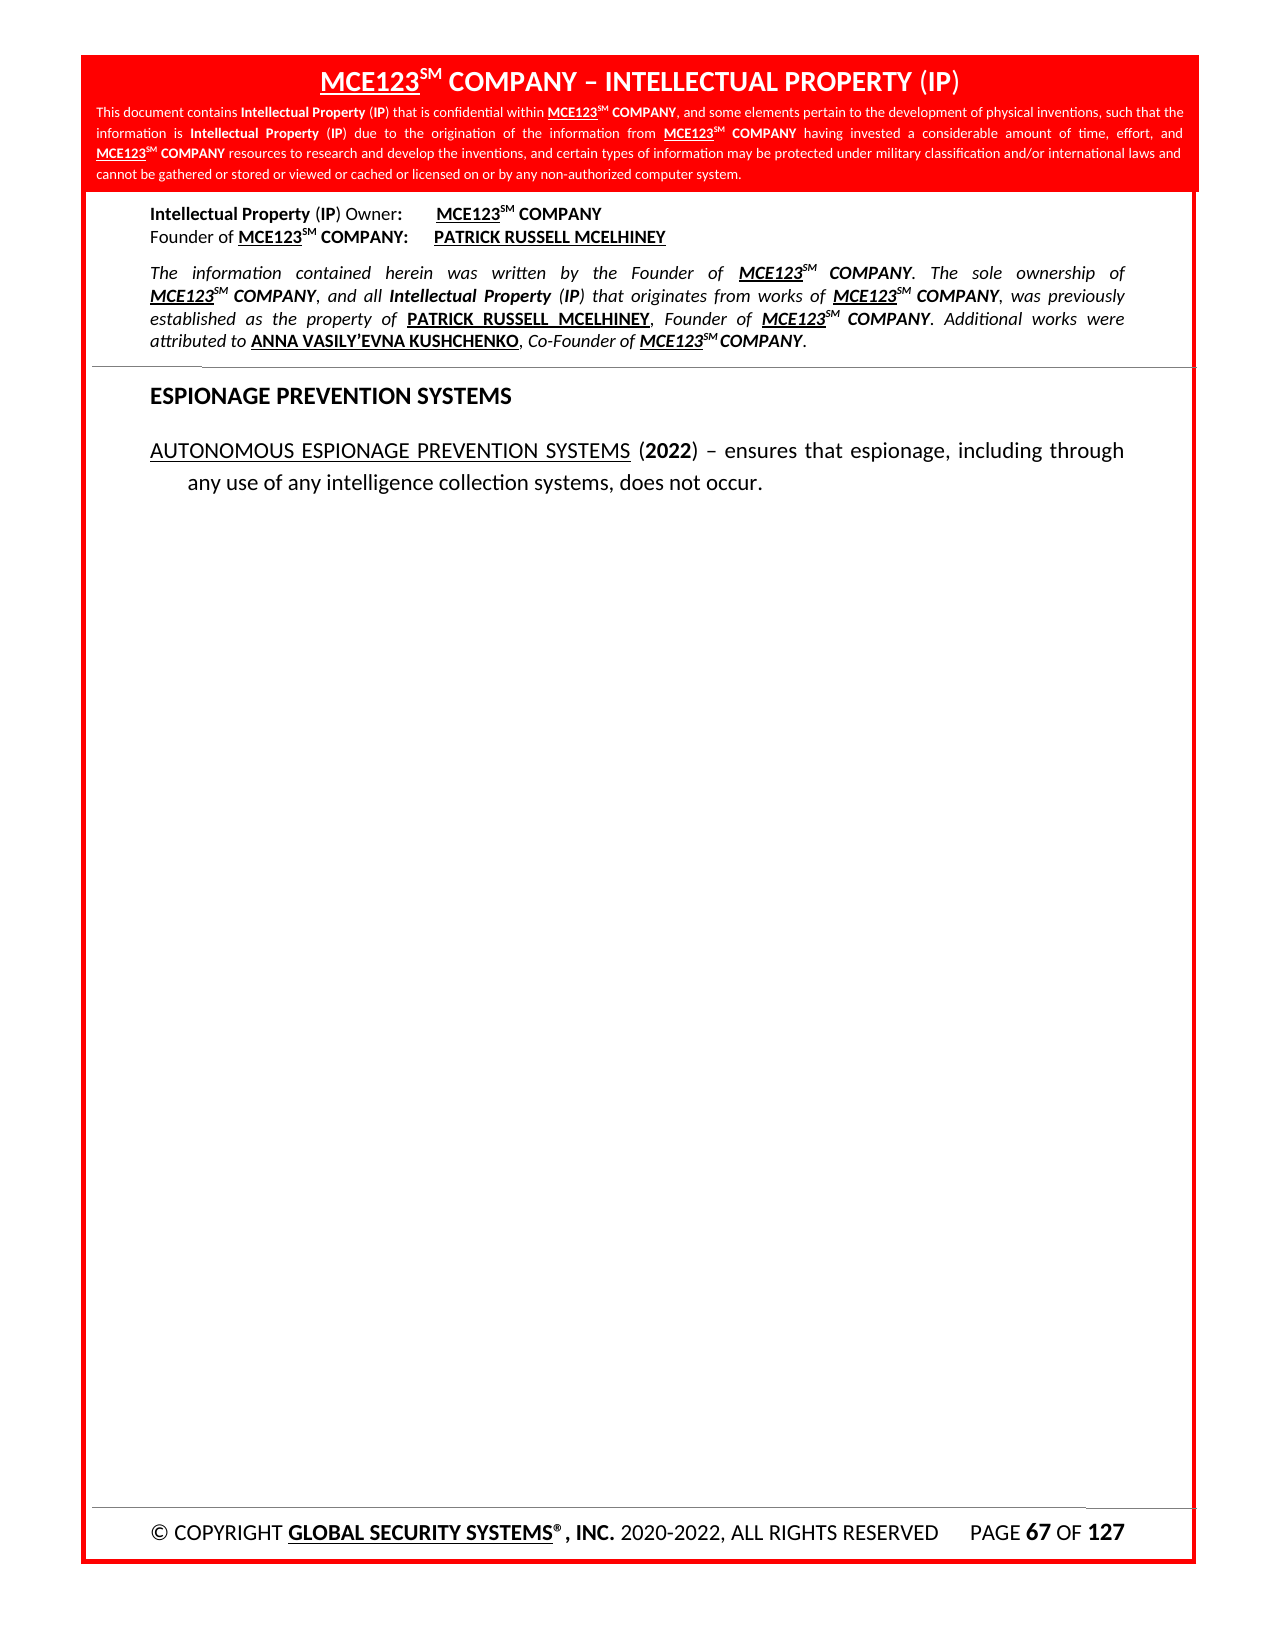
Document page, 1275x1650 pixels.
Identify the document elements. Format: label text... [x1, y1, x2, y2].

text ESPIONAGE PREVENTION SYSTEMS [150, 381, 1125, 411]
text AUTONOMOUS ESPIONAGE PREVENTION SYSTEMS (2022) – ensures that espionage, including through any use of any intelligence collection systems, does not occur. [150, 436, 1125, 497]
